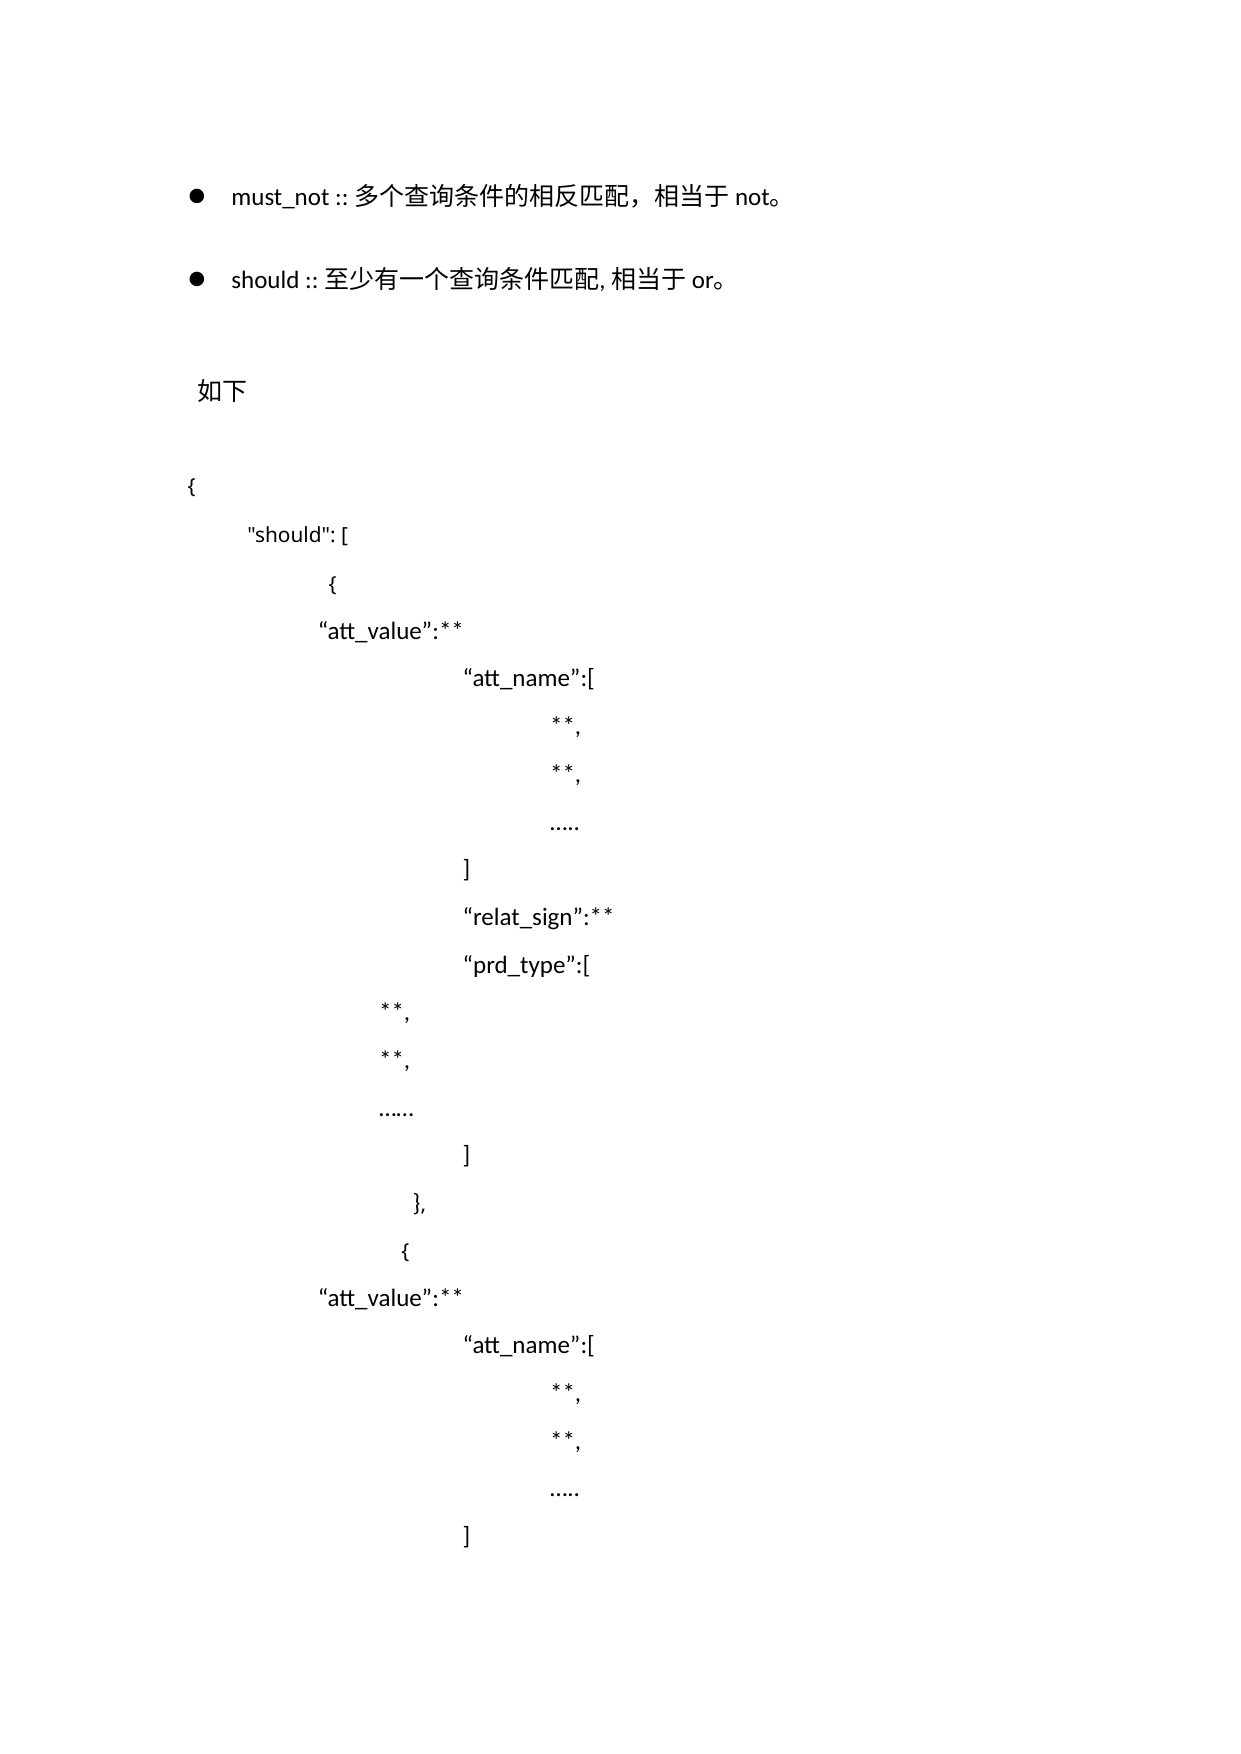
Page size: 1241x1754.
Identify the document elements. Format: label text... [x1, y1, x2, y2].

text ] [187, 1519, 1053, 1552]
text **, [187, 996, 1053, 1028]
text 如下 [197, 357, 1053, 422]
text “att_name”:[ [187, 662, 1053, 694]
text …… [187, 1091, 1053, 1123]
list must_not :: 多个查询条件的相反匹配，相当于 not。 [187, 162, 1053, 227]
text “att_name”:[ [187, 1328, 1053, 1361]
text “att_value”:** [187, 1281, 1053, 1313]
text ….. [187, 805, 1053, 837]
text ] [187, 1139, 1053, 1171]
text “att_value”:** [187, 614, 1053, 646]
text { [187, 1234, 1053, 1267]
text “prd_type”:[ [187, 948, 1053, 980]
text **, [187, 1424, 1053, 1456]
text **, [187, 757, 1053, 789]
text ] [187, 852, 1053, 885]
text **, [187, 1043, 1053, 1076]
text { "should": [ { [187, 470, 1053, 600]
text **, [187, 1376, 1053, 1409]
text }, [187, 1186, 1053, 1219]
text “relat_sign”:** [187, 900, 1053, 933]
text ….. [187, 1472, 1053, 1504]
list should :: 至少有一个查询条件匹配, 相当于 or。 [187, 245, 1053, 310]
text **, [187, 709, 1053, 742]
